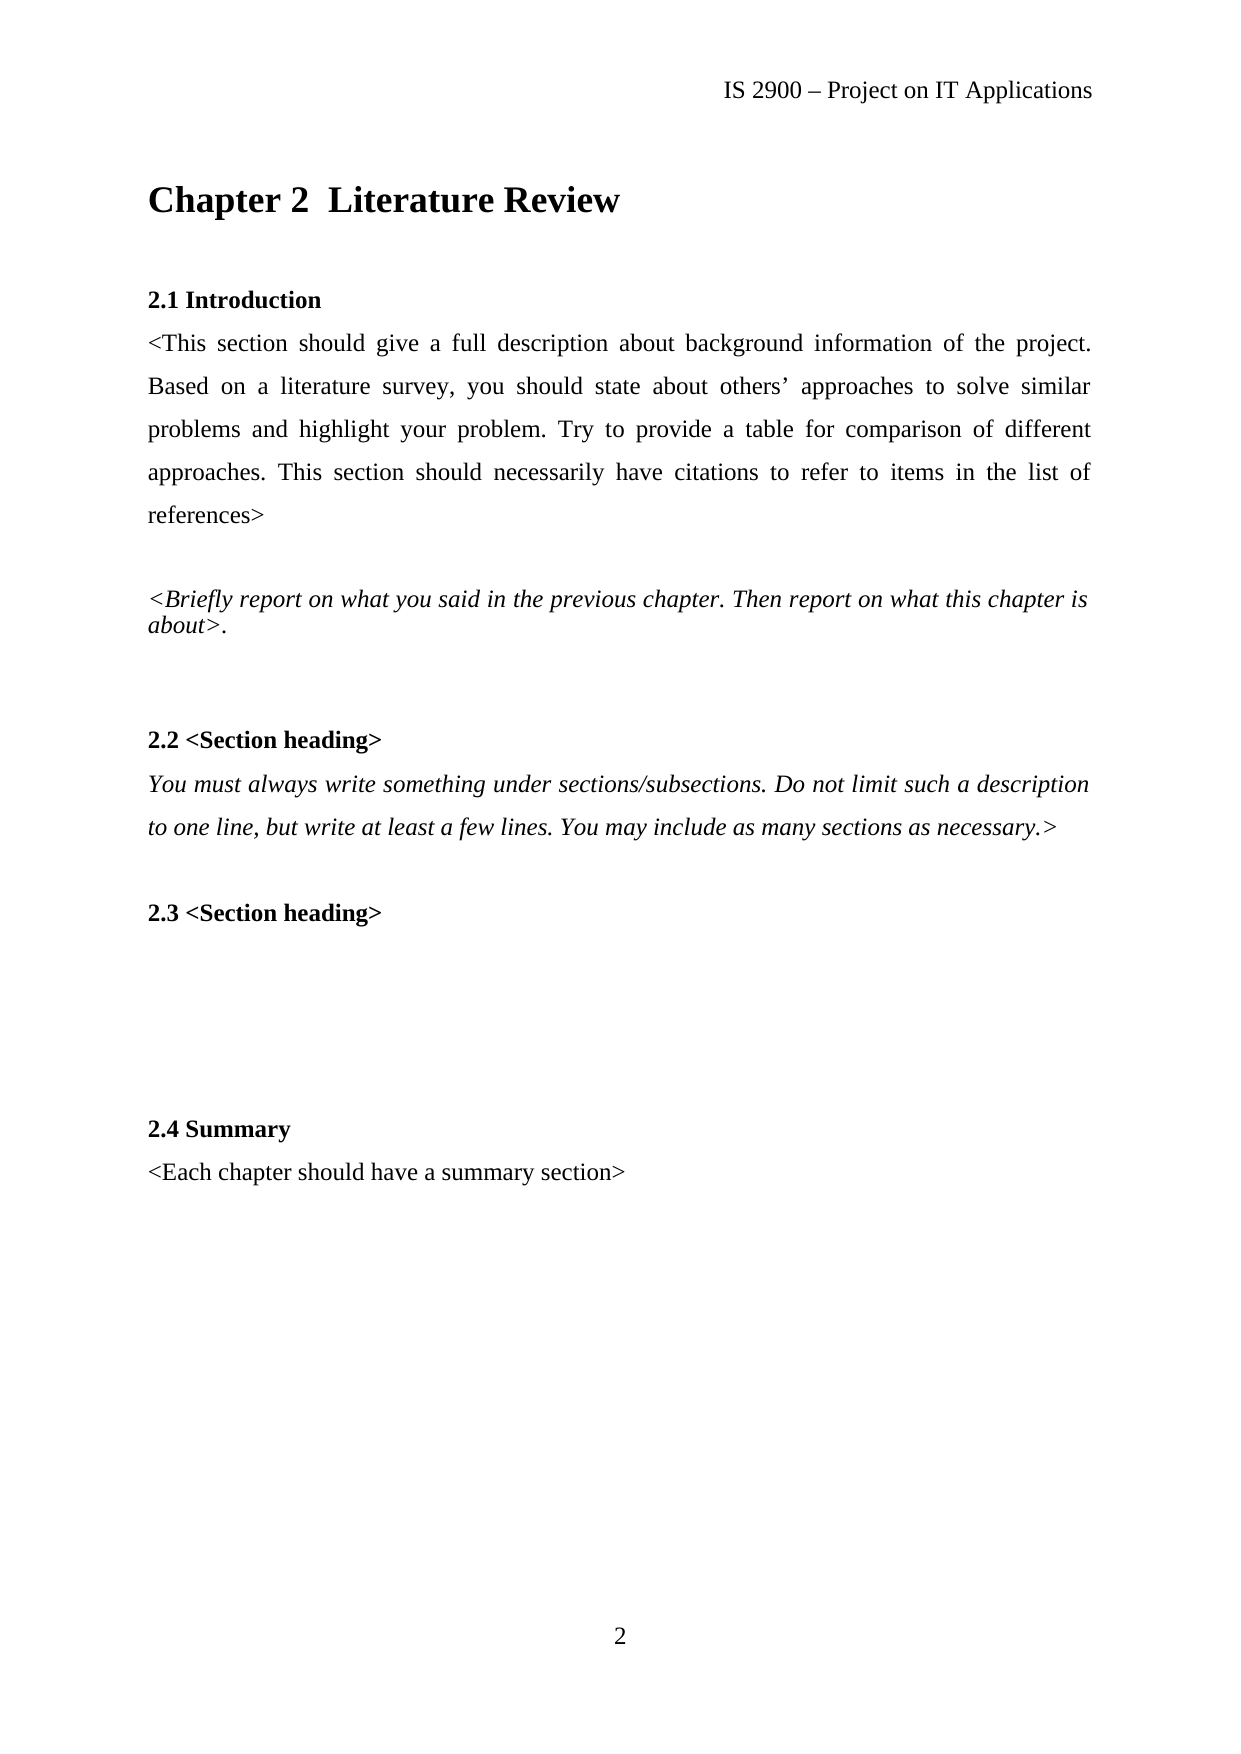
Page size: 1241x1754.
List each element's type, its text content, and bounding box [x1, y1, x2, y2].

text <This section should give a full description about background information of the project. Based on a literature survey, you should state about others’ approaches to solve similar problems and highlight your problem. Try to provide a table for comparison of different approaches. This section should necessarily have citations to refer to items in the list of references> [148, 328, 1092, 529]
subtitle <Section heading> [148, 726, 1092, 754]
subtitle Introduction [148, 285, 1092, 314]
text <Briefly report on what you said in the previous chapter. Then report on what this chapter is about>. [148, 587, 1092, 639]
subtitle <Section heading> [148, 898, 1092, 927]
subtitle Literature Review [148, 177, 1092, 220]
subtitle Summary [148, 1114, 1092, 1142]
text <Each chapter should have a summary section> [148, 1157, 1092, 1186]
text You must always write something under sections/subsections. Do not limit such a description to one line, but write at least a few lines. You may include as many sections as necessary.> [148, 769, 1092, 841]
